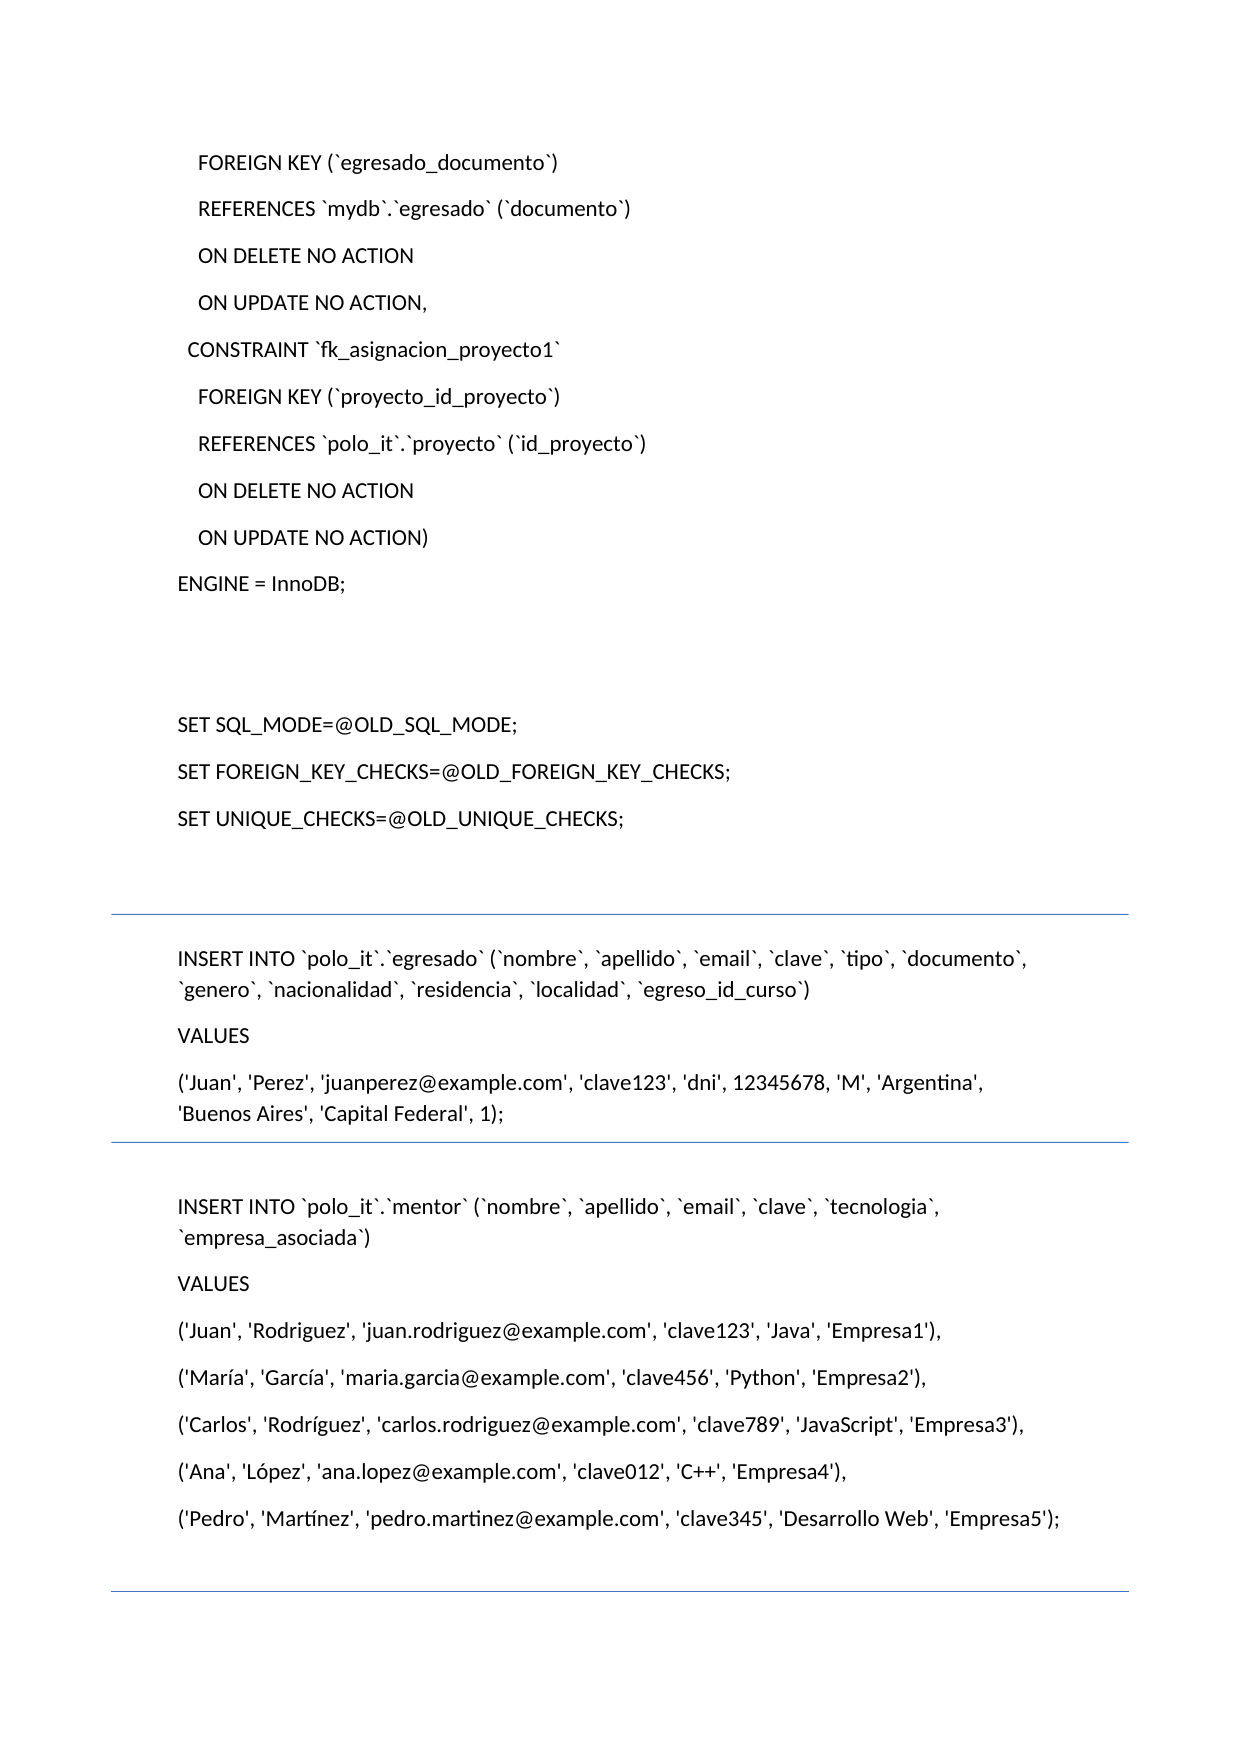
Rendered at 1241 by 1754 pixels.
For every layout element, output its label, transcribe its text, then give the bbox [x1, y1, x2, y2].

text FOREIGN KEY (`egresado_documento`) [177, 148, 1063, 176]
text ('Pedro', 'Martínez', 'pedro.martinez@example.com', 'clave345', 'Desarrollo Web', 'Empresa5'); [177, 1504, 1063, 1532]
text CONSTRAINT `fk_asignacion_proyecto1` [177, 335, 1063, 363]
text ENGINE = InnoDB; [177, 569, 1063, 597]
text SET SQL_MODE=@OLD_SQL_MODE; [177, 710, 1063, 738]
text INSERT INTO `polo_it`.`mentor` (`nombre`, `apellido`, `email`, `clave`, `tecnologia`, `empresa_asociada`) [177, 1192, 1063, 1251]
text ON UPDATE NO ACTION) [177, 523, 1063, 551]
text ('Juan', 'Perez', 'juanperez@example.com', 'clave123', 'dni', 12345678, 'M', 'Argentina', 'Buenos Aires', 'Capital Federal', 1); [177, 1068, 1063, 1127]
text REFERENCES `polo_it`.`proyecto` (`id_proyecto`) [177, 429, 1063, 457]
text ('María', 'García', 'maria.garcia@example.com', 'clave456', 'Python', 'Empresa2'), [177, 1363, 1063, 1391]
text ON DELETE NO ACTION [177, 476, 1063, 504]
text VALUES [177, 1022, 1063, 1049]
text ('Carlos', 'Rodríguez', 'carlos.rodriguez@example.com', 'clave789', 'JavaScript', 'Empresa3'), [177, 1410, 1063, 1438]
text ('Ana', 'López', 'ana.lopez@example.com', 'clave012', 'C++', 'Empresa4'), [177, 1457, 1063, 1485]
text VALUES [177, 1269, 1063, 1297]
text INSERT INTO `polo_it`.`egresado` (`nombre`, `apellido`, `email`, `clave`, `tipo`, `documento`, `genero`, `nacionalidad`, `residencia`, `localidad`, `egreso_id_curso`) [177, 944, 1063, 1003]
text SET UNIQUE_CHECKS=@OLD_UNIQUE_CHECKS; [177, 804, 1063, 832]
text ON UPDATE NO ACTION, [177, 288, 1063, 316]
text REFERENCES `mydb`.`egresado` (`documento`) [177, 194, 1063, 222]
text ('Juan', 'Rodriguez', 'juan.rodriguez@example.com', 'clave123', 'Java', 'Empresa1'), [177, 1316, 1063, 1344]
text SET FOREIGN_KEY_CHECKS=@OLD_FOREIGN_KEY_CHECKS; [177, 757, 1063, 785]
text FOREIGN KEY (`proyecto_id_proyecto`) [177, 382, 1063, 410]
text ON DELETE NO ACTION [177, 241, 1063, 269]
